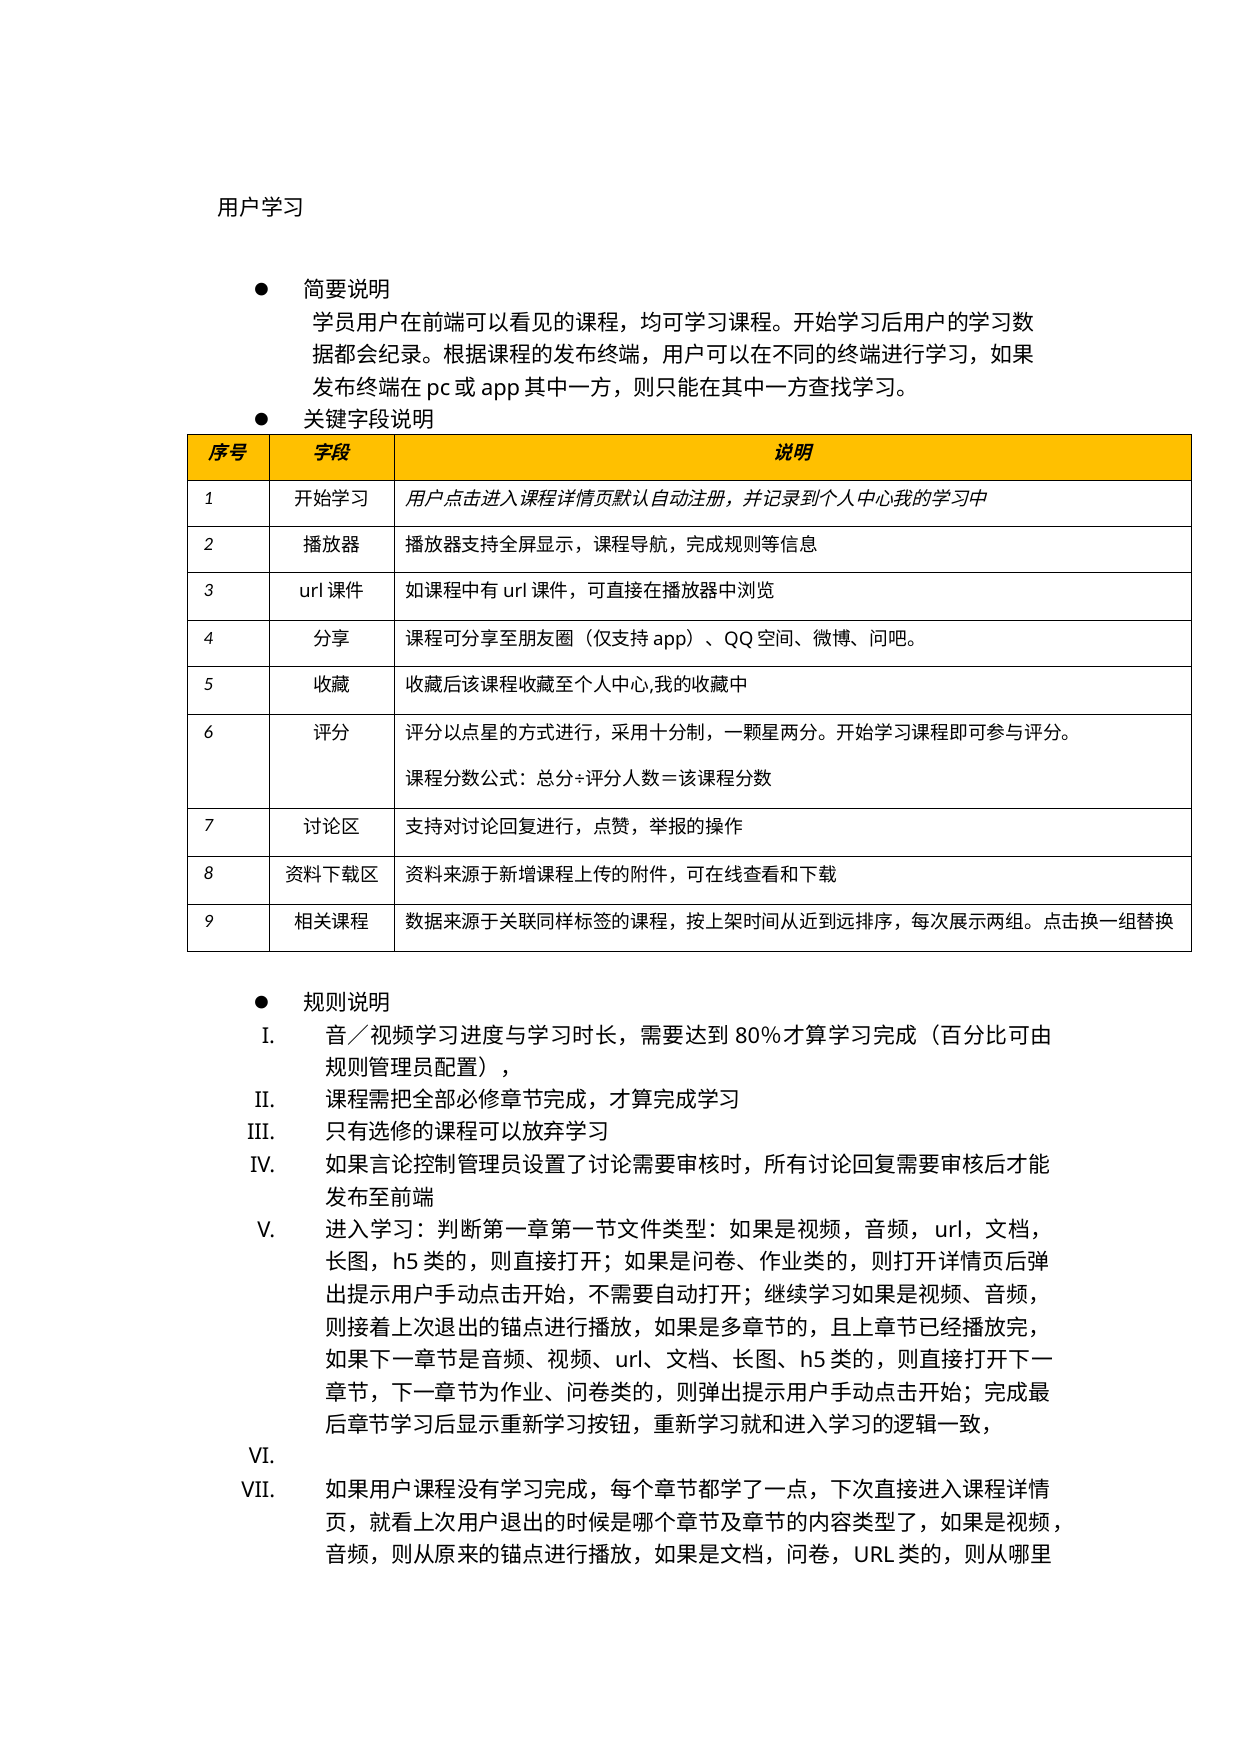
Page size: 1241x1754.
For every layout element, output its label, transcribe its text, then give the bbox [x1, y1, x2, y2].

list 只有选修的课程可以放弃学习 [275, 1114, 1053, 1147]
list 如果言论控制管理员设置了讨论需要审核时，所有讨论回复需要审核后才能发布至前端 [275, 1147, 1053, 1212]
table_cell 用户点击进入课程详情页默认自动注册，并记录到个人中心我的学习中 [395, 481, 1191, 526]
table_cell 资料来源于新增课程上传的附件，可在线查看和下载 [395, 857, 1191, 903]
table_cell [188, 481, 269, 526]
table_cell url课件 [270, 573, 394, 620]
table_cell [188, 857, 269, 903]
list 音／视频学习进度与学习时长，需要达到80％才算学习完成（百分比可由规则管理员配置）， [275, 1017, 1053, 1082]
table_cell [188, 905, 269, 951]
table_cell 评分以点星的方式进行，采用十分制，一颗星两分。开始学习课程即可参与评分。 课程分数公式：总分÷评分人数＝该课程分数 [395, 715, 1191, 808]
table_cell 数据来源于关联同样标签的课程，按上架时间从近到远排序，每次展示两组。点击换一组替换 [395, 905, 1191, 951]
table_cell 讨论区 [270, 809, 394, 856]
table_cell 如课程中有url课件，可直接在播放器中浏览 [395, 573, 1191, 620]
table_cell [188, 573, 269, 620]
table_cell 收藏后该课程收藏至个人中心,我的收藏中 [395, 667, 1191, 714]
table_cell [188, 809, 269, 856]
list 进入学习：判断第一章第一节文件类型：如果是视频，音频，url，文档，长图，h5类的，则直接打开；如果是问卷、作业类的，则打开详情页后弹出提示用户手动点击开始，不需要自动打开；继续学习如果是视频、音频，则接着上次退出的锚点进行播放，如果是多章节的，且上章节已经播放完，如果下一章节是音频、视频、url、文档、长图、h5类的，则直接打开下一章节，下一章节为作业、问卷类的，则弹出提示用户手动点击开始；完成最后章节学习后显示重新学习按钮，重新学习就和进入学习的逻辑一致， [275, 1212, 1053, 1439]
table_header 字段 [270, 435, 394, 480]
table_cell [188, 527, 269, 572]
text 学员用户在前端可以看见的课程，均可学习课程。开始学习后用户的学习数据都会纪录。根据课程的发布终端，用户可以在不同的终端进行学习，如果发布终端在pc或app其中一方，则只能在其中一方查找学习。 [312, 304, 1053, 402]
table_cell [188, 667, 269, 714]
list 关键字段说明 [253, 402, 1053, 434]
list 简要说明 [253, 272, 1053, 304]
table_cell 收藏 [270, 667, 394, 714]
table_cell 播放器支持全屏显示，课程导航，完成规则等信息 [395, 527, 1191, 572]
table_header 序号 [188, 435, 269, 480]
table_cell 相关课程 [270, 905, 394, 951]
table_cell [188, 621, 269, 666]
list 课程需把全部必修章节完成，才算完成学习 [275, 1082, 1053, 1114]
list 规则说明 [253, 985, 1053, 1017]
table_cell 课程可分享至朋友圈（仅支持app）、QQ空间、微博、问吧。 [395, 621, 1191, 666]
table_cell 评分 [270, 715, 394, 808]
subtitle 用户学习 [217, 189, 1053, 222]
table_cell [188, 715, 269, 808]
table_cell 播放器 [270, 527, 394, 572]
table_cell 分享 [270, 621, 394, 666]
table_cell 资料下载区 [270, 857, 394, 903]
table_cell 支持对讨论回复进行，点赞，举报的操作 [395, 809, 1191, 856]
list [275, 1472, 1053, 1569]
table_header 说明 [395, 435, 1191, 480]
table_cell 开始学习 [270, 481, 394, 526]
